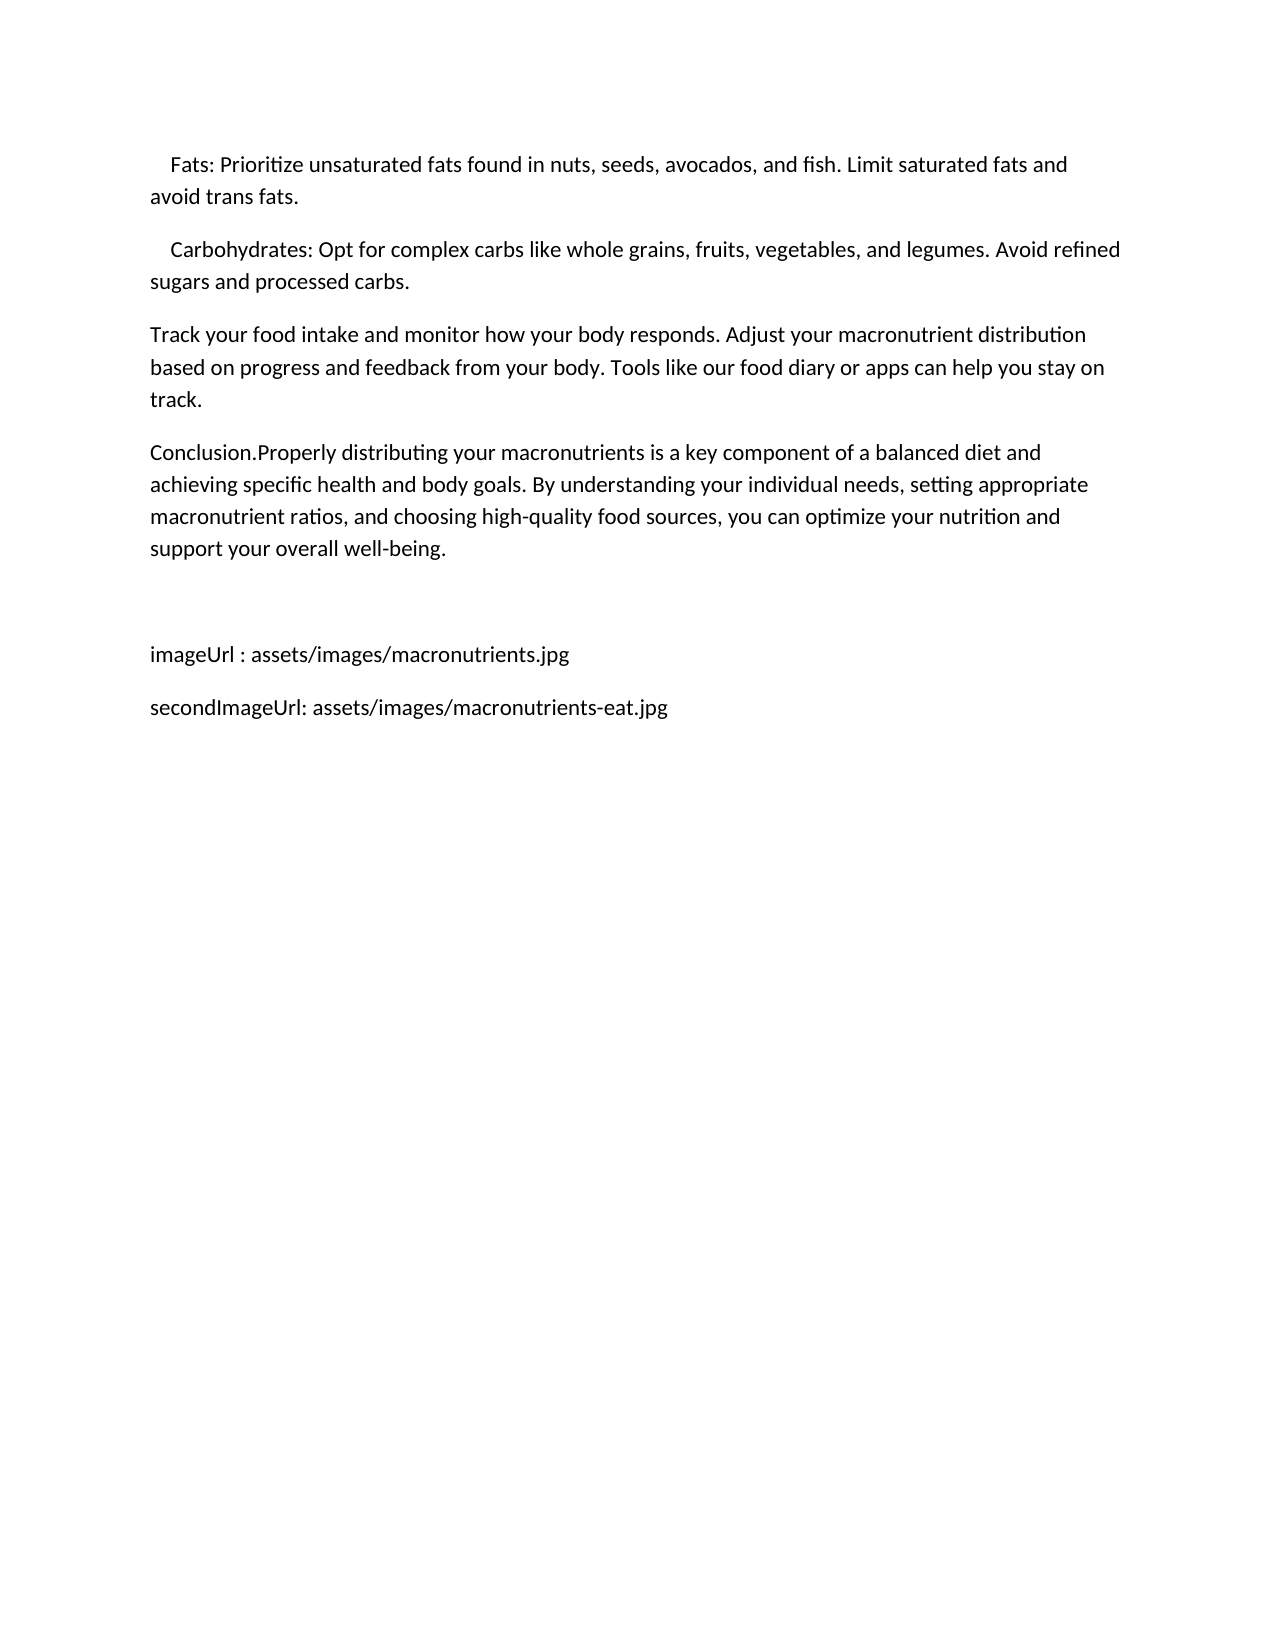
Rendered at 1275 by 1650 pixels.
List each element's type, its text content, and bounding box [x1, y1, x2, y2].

text Track your food intake and monitor how your body responds. Adjust your macronutrient distribution based on progress and feedback from your body. Tools like our food diary or apps can help you stay on track. [150, 320, 1125, 413]
text imageUrl : assets/images/macronutrients.jpg [150, 640, 1125, 668]
text Fats: Prioritize unsaturated fats found in nuts, seeds, avocados, and fish. Limit saturated fats and avoid trans fats. [150, 150, 1125, 210]
text Carbohydrates: Opt for complex carbs like whole grains, fruits, vegetables, and legumes. Avoid refined sugars and processed carbs. [150, 235, 1125, 295]
text Conclusion.Properly distributing your macronutrients is a key component of a balanced diet and achieving specific health and body goals. By understanding your individual needs, setting appropriate macronutrient ratios, and choosing high-quality food sources, you can optimize your nutrition and support your overall well-being. [150, 438, 1125, 562]
text secondImageUrl: assets/images/macronutrients-eat.jpg [150, 693, 1125, 721]
